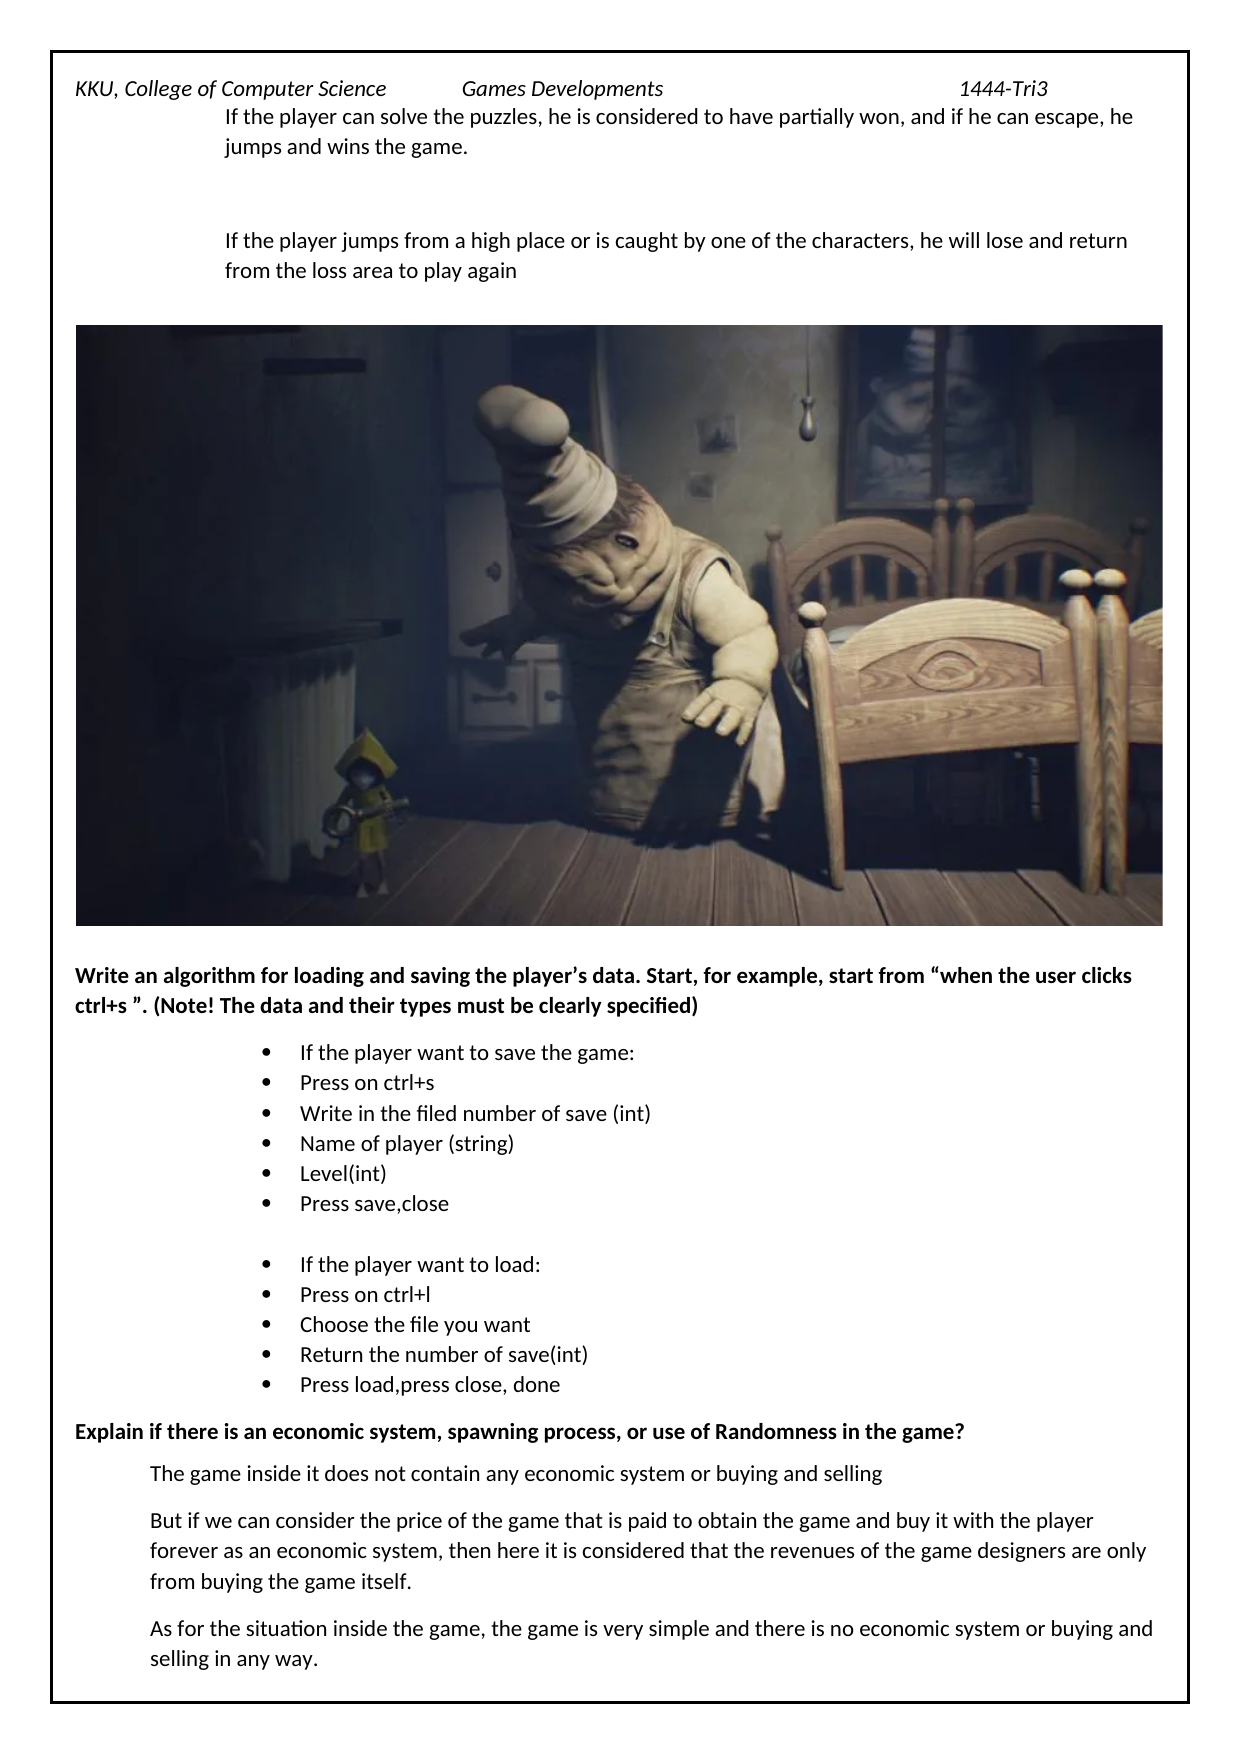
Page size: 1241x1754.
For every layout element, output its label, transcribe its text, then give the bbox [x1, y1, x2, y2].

list If the player want to save the game: [262, 1038, 1165, 1066]
list Press load,press close, done [262, 1371, 1165, 1399]
text If the player can solve the puzzles, he is considered to have partially won, and if he can escape, he jumps and wins the game. [225, 102, 1165, 160]
text Explain if there is an economic system, spawning process, or use of Randomness in the game? [75, 1417, 1165, 1446]
list Press on ctrl+s [262, 1068, 1165, 1097]
list Name of player (string) [262, 1129, 1165, 1157]
text But if we can consider the price of the game that is paid to obtain the game and buy it with the player forever as an economic system, then here it is considered that the revenues of the game designers are only from buying the game itself. [150, 1506, 1165, 1595]
list Press on ctrl+l [262, 1280, 1165, 1308]
list Choose the file you want [262, 1310, 1165, 1338]
text If the player jumps from a high place or is caught by one of the characters, he will lose and return from the loss area to play again [225, 226, 1165, 284]
list If the player want to load: [262, 1250, 1165, 1278]
text As for the situation inside the game, the game is very simple and there is no economic system or buying and selling in any way. [150, 1614, 1165, 1672]
list Write in the filed number of save (int) [262, 1099, 1165, 1127]
picture [75, 325, 1162, 925]
list Level(int) [262, 1159, 1165, 1187]
list Return the number of save(int) [262, 1340, 1165, 1368]
text The game inside it does not contain any economic system or buying and selling [150, 1459, 1165, 1487]
list Press save,close [262, 1189, 1165, 1217]
